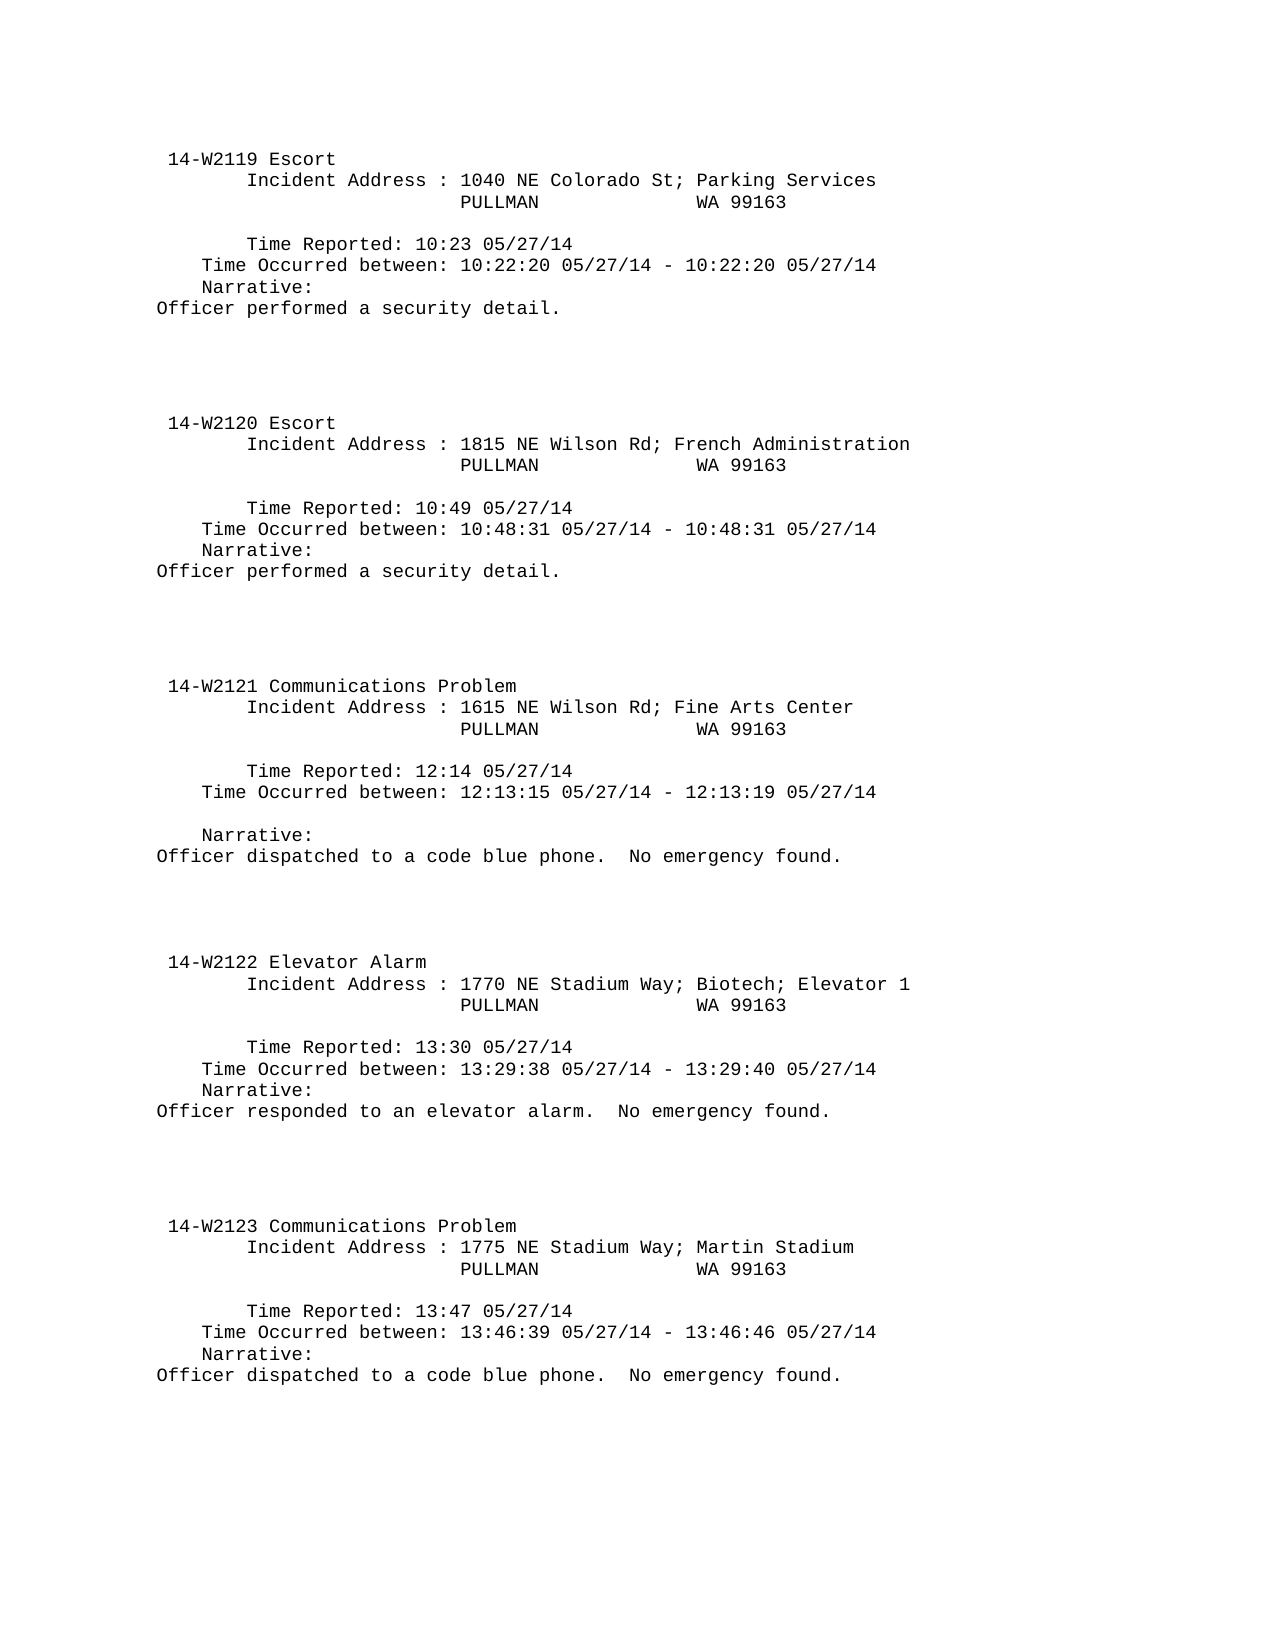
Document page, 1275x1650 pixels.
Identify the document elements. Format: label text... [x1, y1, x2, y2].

text Narrative: [156, 826, 1118, 847]
text 14-W2123 Communications Problem [156, 1217, 1118, 1238]
text Time Reported: 13:30 05/27/14 [156, 1038, 1118, 1059]
text Incident Address : 1040 NE Colorado St; Parking Services [156, 171, 1118, 192]
text Time Occurred between: 13:29:38 05/27/14 - 13:29:40 05/27/14 [156, 1059, 1118, 1081]
text PULLMAN WA 99163 [156, 719, 1118, 741]
text PULLMAN WA 99163 [156, 996, 1118, 1017]
text PULLMAN WA 99163 [156, 192, 1118, 214]
text Time Occurred between: 13:46:39 05/27/14 - 13:46:46 05/27/14 [156, 1323, 1118, 1344]
text PULLMAN WA 99163 [156, 1259, 1118, 1281]
text Narrative: [156, 277, 1118, 299]
text Time Reported: 10:49 05/27/14 [156, 498, 1118, 520]
text Time Reported: 13:47 05/27/14 [156, 1302, 1118, 1323]
text PULLMAN WA 99163 [156, 456, 1118, 477]
text Officer dispatched to a code blue phone. No emergency found. [156, 847, 1118, 868]
text Time Reported: 10:23 05/27/14 [156, 235, 1118, 256]
text Officer performed a security detail. [156, 299, 1118, 320]
text Narrative: [156, 541, 1118, 562]
text Narrative: [156, 1344, 1118, 1366]
text 14-W2119 Escort [156, 150, 1118, 171]
text Officer performed a security detail. [156, 562, 1118, 583]
text 14-W2122 Elevator Alarm [156, 953, 1118, 974]
text 14-W2121 Communications Problem [156, 677, 1118, 698]
text Time Occurred between: 12:13:15 05/27/14 - 12:13:19 05/27/14 [156, 783, 1118, 804]
text Time Occurred between: 10:22:20 05/27/14 - 10:22:20 05/27/14 [156, 256, 1118, 277]
text Officer responded to an elevator alarm. No emergency found. [156, 1102, 1118, 1123]
text 14-W2120 Escort [156, 413, 1118, 435]
text Time Reported: 12:14 05/27/14 [156, 762, 1118, 783]
text Time Occurred between: 10:48:31 05/27/14 - 10:48:31 05/27/14 [156, 520, 1118, 541]
text Incident Address : 1770 NE Stadium Way; Biotech; Elevator 1 [156, 974, 1118, 996]
text Incident Address : 1815 NE Wilson Rd; French Administration [156, 435, 1118, 456]
text Incident Address : 1775 NE Stadium Way; Martin Stadium [156, 1238, 1118, 1259]
text Incident Address : 1615 NE Wilson Rd; Fine Arts Center [156, 698, 1118, 719]
text Narrative: [156, 1081, 1118, 1102]
text Officer dispatched to a code blue phone. No emergency found. [156, 1366, 1118, 1387]
